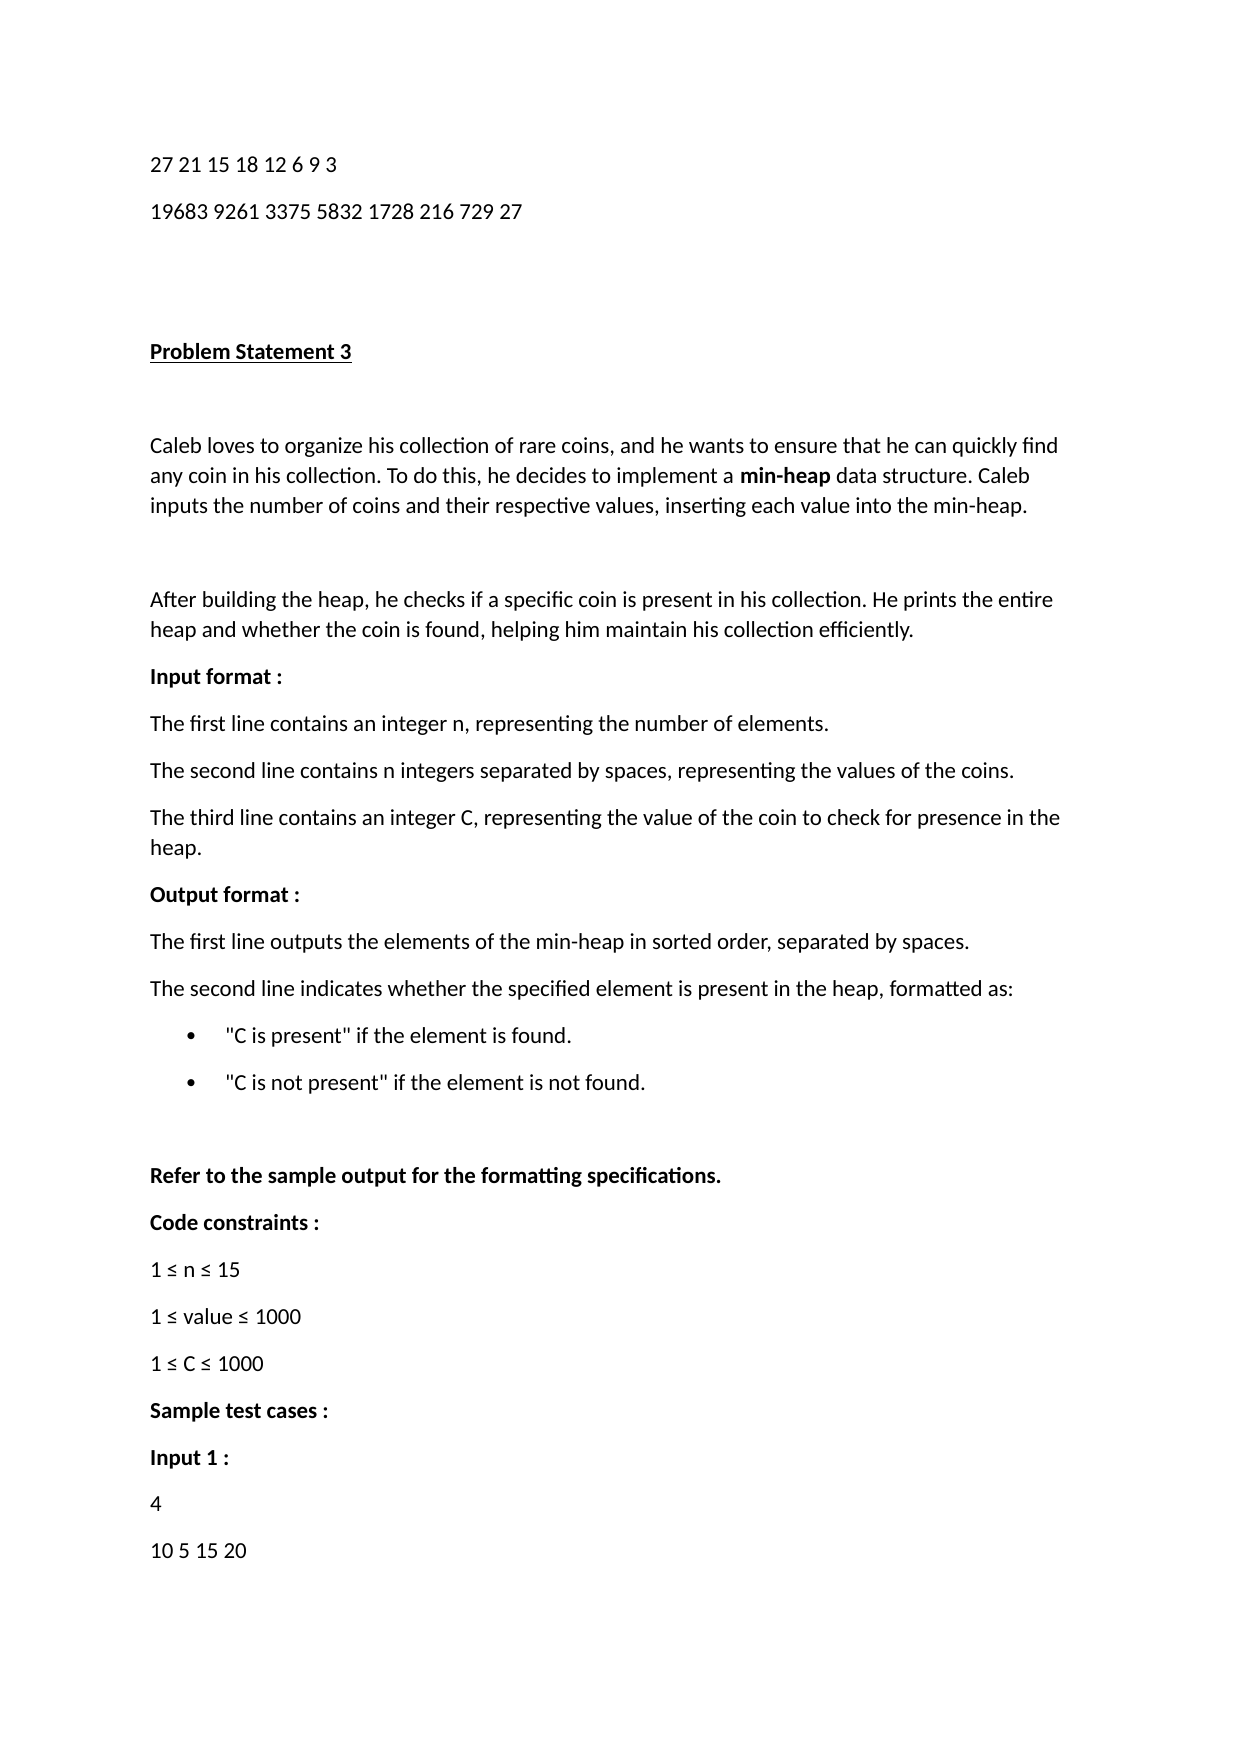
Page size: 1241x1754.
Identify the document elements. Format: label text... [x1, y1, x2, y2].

text Refer to the sample output for the formatting specifications. [150, 1161, 1090, 1189]
text 19683 9261 3375 5832 1728 216 729 27 [150, 197, 1090, 225]
text The first line contains an integer n, representing the number of elements. [150, 709, 1090, 737]
list "C is present" if the element is found. [187, 1021, 1090, 1049]
text Sample test cases : [150, 1396, 1090, 1424]
text Output format : [150, 880, 1090, 908]
text 1 ≤ n ≤ 15 [150, 1255, 1090, 1283]
text Input 1 : [150, 1443, 1090, 1471]
list "C is not present" if the element is not found. [187, 1068, 1090, 1096]
text The third line contains an integer C, representing the value of the coin to check for presence in the heap. [150, 803, 1090, 861]
text The second line contains n integers separated by spaces, representing the values of the coins. [150, 756, 1090, 784]
text 27 21 15 18 12 6 9 3 [150, 150, 1090, 178]
text Code constraints : [150, 1208, 1090, 1236]
text After building the heap, he checks if a specific coin is present in his collection. He prints the entire heap and whether the coin is found, helping him maintain his collection efficiently. [150, 585, 1090, 644]
text The first line outputs the elements of the min-heap in sorted order, separated by spaces. [150, 927, 1090, 955]
text 1 ≤ C ≤ 1000 [150, 1349, 1090, 1377]
text Input format : [150, 662, 1090, 691]
text Caleb loves to organize his collection of rare coins, and he wants to ensure that he can quickly find any coin in his collection. To do this, he decides to implement a min-heap data structure. Caleb inputs the number of coins and their respective values, inserting each value into the min-heap. [150, 431, 1090, 520]
text The second line indicates whether the specified element is present in the heap, formatted as: [150, 974, 1090, 1002]
text 1 ≤ value ≤ 1000 [150, 1302, 1090, 1330]
text 10 5 15 20 [150, 1536, 1090, 1564]
text 4 [150, 1489, 1090, 1518]
text Problem Statement 3 [150, 337, 1090, 366]
